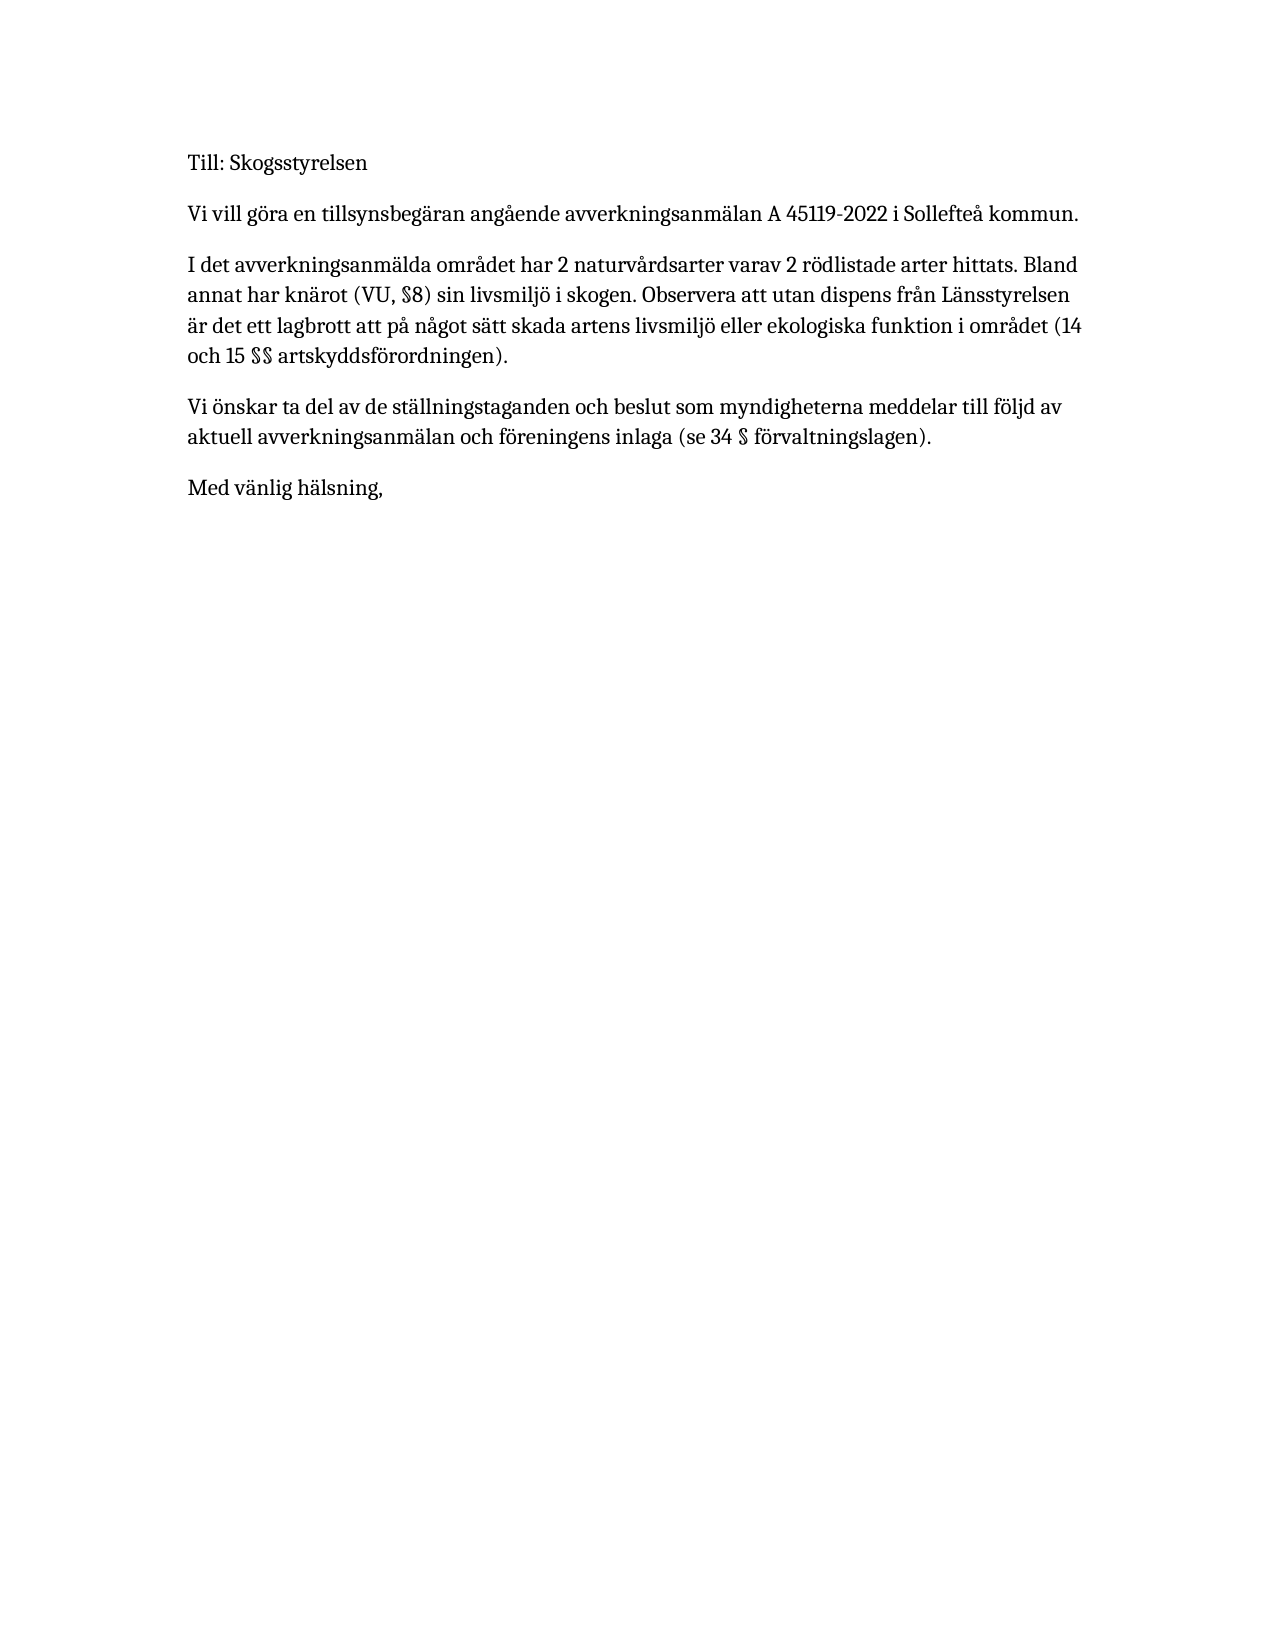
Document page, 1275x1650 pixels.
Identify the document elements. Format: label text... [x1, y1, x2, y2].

text Till: Skogsstyrelsen [187, 150, 1087, 176]
text Vi vill göra en tillsynsbegäran angående avverkningsanmälan A 45119-2022 i Sollefteå kommun. [187, 201, 1087, 227]
text Vi önskar ta del av de ställningstaganden och beslut som myndigheterna meddelar till följd av aktuell avverkningsanmälan och föreningens inlaga (se 34 § förvaltningslagen). [187, 394, 1087, 450]
text Med vänlig hälsning, [187, 475, 1087, 532]
text I det avverkningsanmälda området har 2 naturvårdsarter varav 2 rödlistade arter hittats. Bland annat har knärot (VU, §8) sin livsmiljö i skogen. Observera att utan dispens från Länsstyrelsen är det ett lagbrott att på något sätt skada artens livsmiljö eller ekologiska funktion i området (14 och 15 §§ artskyddsförordningen). [187, 252, 1087, 369]
